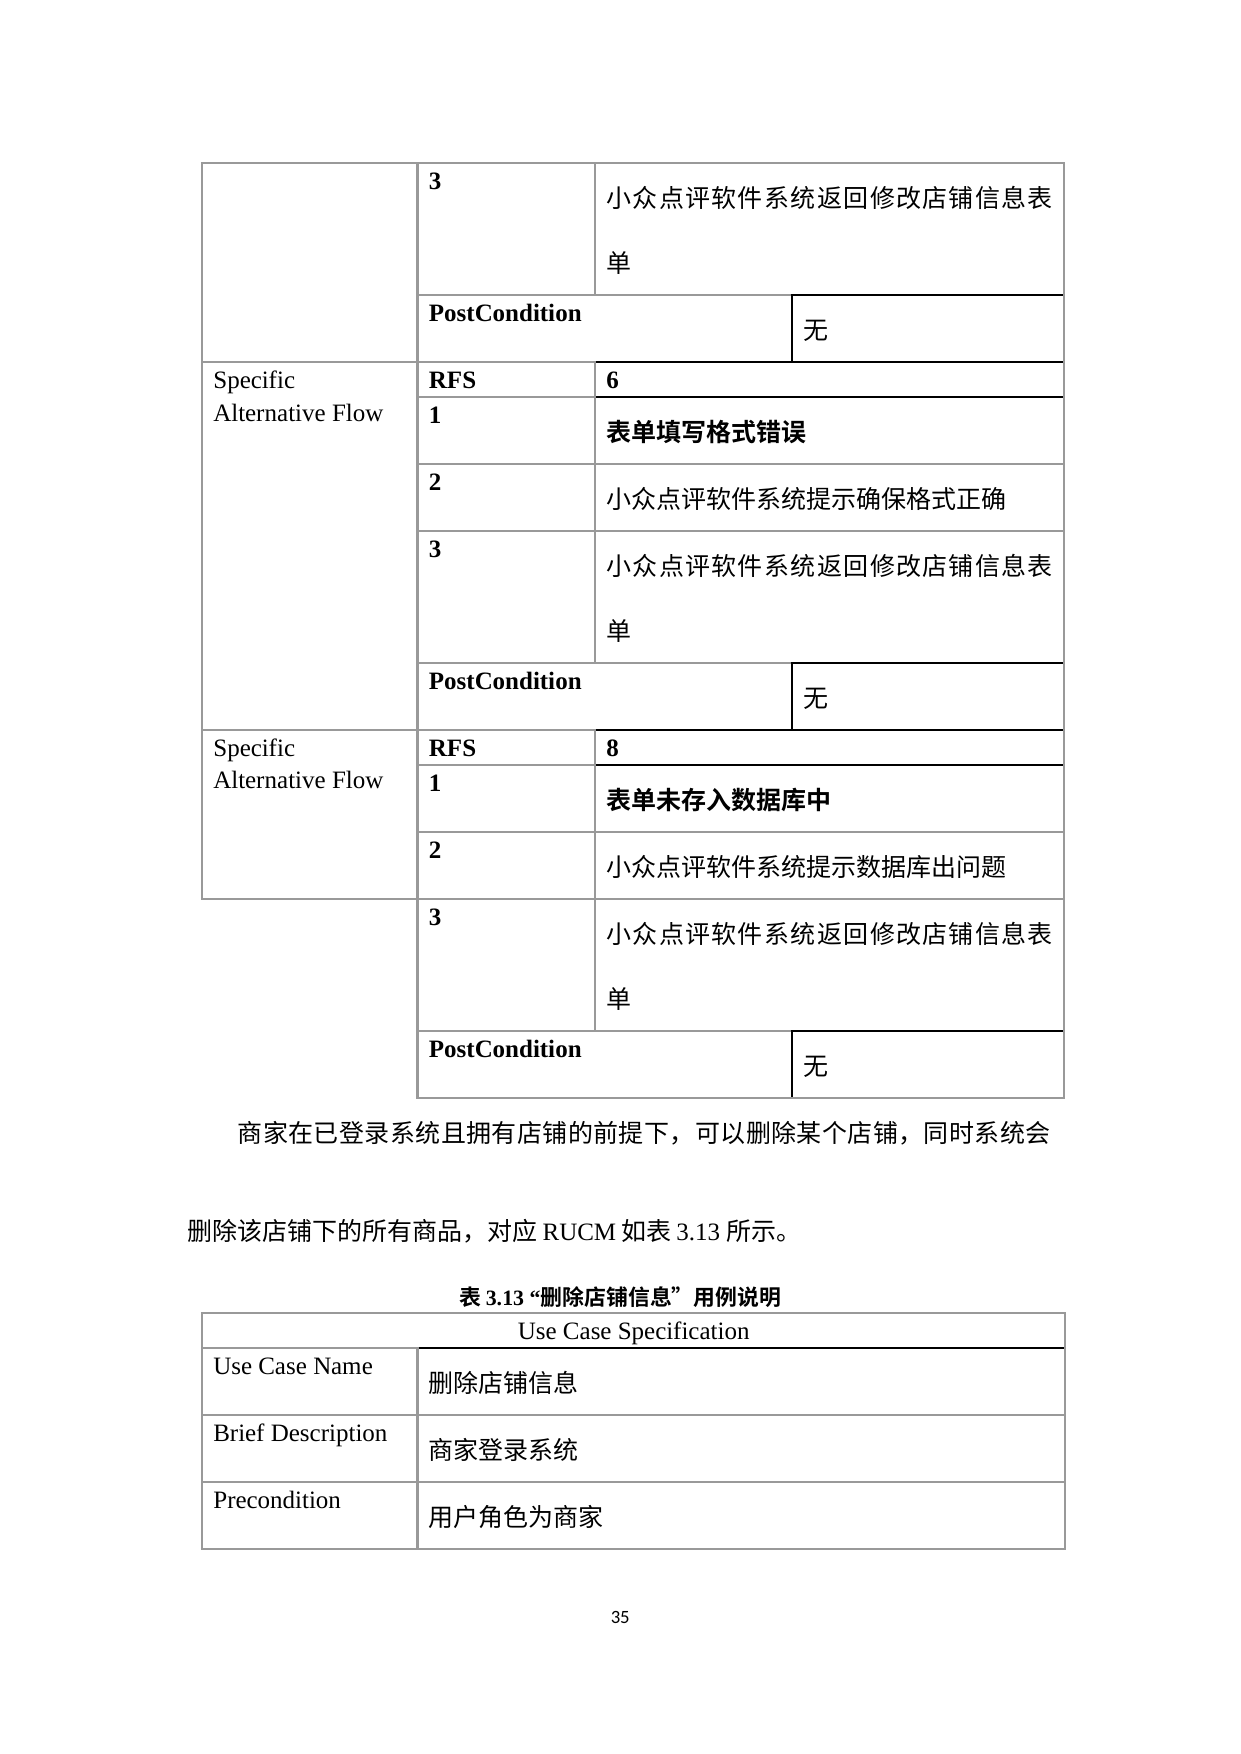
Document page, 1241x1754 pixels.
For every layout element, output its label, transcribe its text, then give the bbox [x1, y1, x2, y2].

text 商家在已登录系统且拥有店铺的前提下，可以删除某个店铺，同时系统会删除该店铺下的所有商品，对应RUCM如表3.13 所示。 [187, 1099, 1053, 1262]
table_cell PostCondition [419, 664, 791, 729]
table_cell 3 [419, 532, 594, 662]
table_cell 3 [419, 900, 594, 1030]
table_cell Specific Alternative Flow [203, 363, 416, 729]
table_cell 小众点评软件系统返回修改店铺信息表单 [596, 532, 1063, 662]
table_cell 无 [793, 296, 1063, 361]
table_cell 无 [793, 1032, 1063, 1097]
table_cell RFS [419, 731, 594, 764]
table_cell 小众点评软件系统返回修改店铺信息表单 [596, 900, 1063, 1030]
table_cell Use Case Name [203, 1349, 416, 1414]
table_cell 表单填写格式错误 [596, 398, 1063, 463]
table_cell 小众点评软件系统返回修改店铺信息表单 [596, 164, 1063, 294]
table_cell Specific Alternative Flow [203, 731, 416, 898]
table_cell 小众点评软件系统提示数据库出问题 [596, 833, 1063, 898]
table_cell RFS [419, 363, 594, 396]
table_cell 小众点评软件系统提示确保格式正确 [596, 465, 1063, 530]
table_cell PostCondition [419, 1032, 791, 1097]
text 表3.13 “删除店铺信息”用例说明 [187, 1280, 1053, 1312]
table_cell 8 [596, 731, 1063, 764]
table_cell 商家登录系统 [419, 1416, 1064, 1481]
table_cell 删除店铺信息 [419, 1349, 1064, 1414]
table_cell 1 [419, 398, 594, 463]
table_cell 2 [419, 465, 594, 530]
table_cell 表单未存入数据库中 [596, 766, 1063, 831]
table_cell Brief Description [203, 1416, 416, 1481]
table_cell 无 [793, 664, 1063, 729]
table_header Use Case Specification [203, 1314, 1064, 1347]
table_cell 6 [596, 363, 1063, 396]
table_cell 用户角色为商家 [419, 1483, 1064, 1548]
table_cell PostCondition [419, 296, 791, 361]
table_cell 2 [419, 833, 594, 898]
table_cell Precondition [203, 1483, 416, 1548]
table_cell 1 [419, 766, 594, 831]
table_cell 3 [419, 164, 594, 294]
